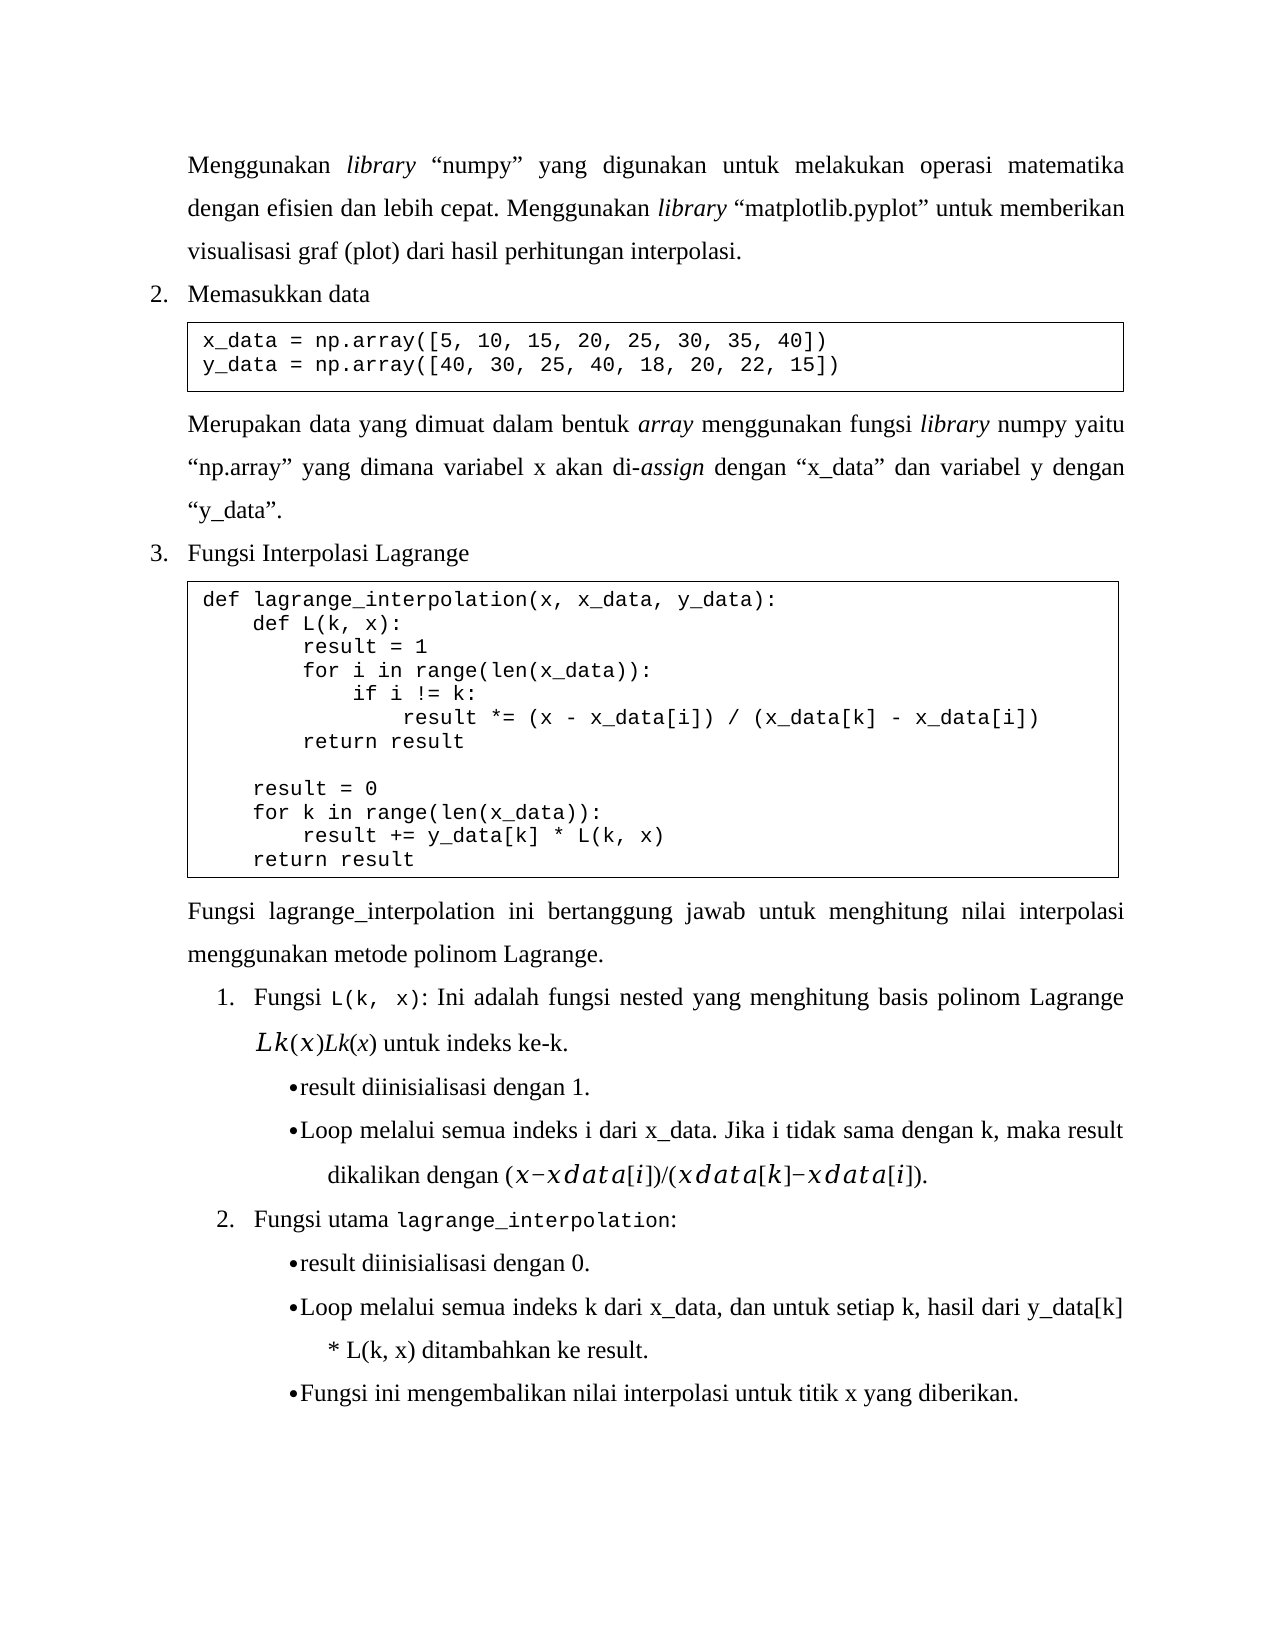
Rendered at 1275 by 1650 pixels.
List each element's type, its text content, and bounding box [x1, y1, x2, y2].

list Fungsi ini mengembalikan nilai interpolasi untuk titik x yang diberikan. [290, 1378, 1125, 1407]
list Fungsi Interpolasi Lagrange [150, 538, 1125, 567]
list result diinisialisasi dengan 0. [290, 1248, 1125, 1277]
list Menggunakan library “numpy” yang digunakan untuk melakukan operasi matematika dengan efisien dan lebih cepat. Menggunakan library “matplotlib.pyplot” untuk memberikan visualisasi graf (plot) dari hasil perhitungan interpolasi. [187, 150, 1125, 265]
list result diinisialisasi dengan 1. [290, 1072, 1125, 1101]
list Memasukkan data [150, 279, 1125, 308]
list Fungsi utama lagrange_interpolation: [216, 1204, 1125, 1234]
list Loop melalui semua indeks i dari x_data. Jika i tidak sama dengan k, maka result dikalikan dengan (𝑥−𝑥𝑑𝑎𝑡𝑎[𝑖])/(𝑥𝑑𝑎𝑡𝑎[𝑘]−𝑥𝑑𝑎𝑡𝑎[𝑖]). [290, 1115, 1125, 1189]
list Loop melalui semua indeks k dari x_data, dan untuk setiap k, hasil dari y_data[k] * L(k, x) ditambahkan ke result. [290, 1292, 1125, 1363]
list Fungsi lagrange_interpolation ini bertanggung jawab untuk menghitung nilai interpolasi menggunakan metode polinom Lagrange. [187, 896, 1125, 968]
list Merupakan data yang dimuat dalam bentuk array menggunakan fungsi library numpy yaitu “np.array” yang dimana variabel x akan di-assign dengan “x_data” dan variabel y dengan “y_data”. [187, 409, 1125, 524]
list Fungsi L(k, x): Ini adalah fungsi nested yang menghitung basis polinom Lagrange 𝐿𝑘(𝑥)Lk​(x) untuk indeks ke-k. [216, 982, 1125, 1057]
